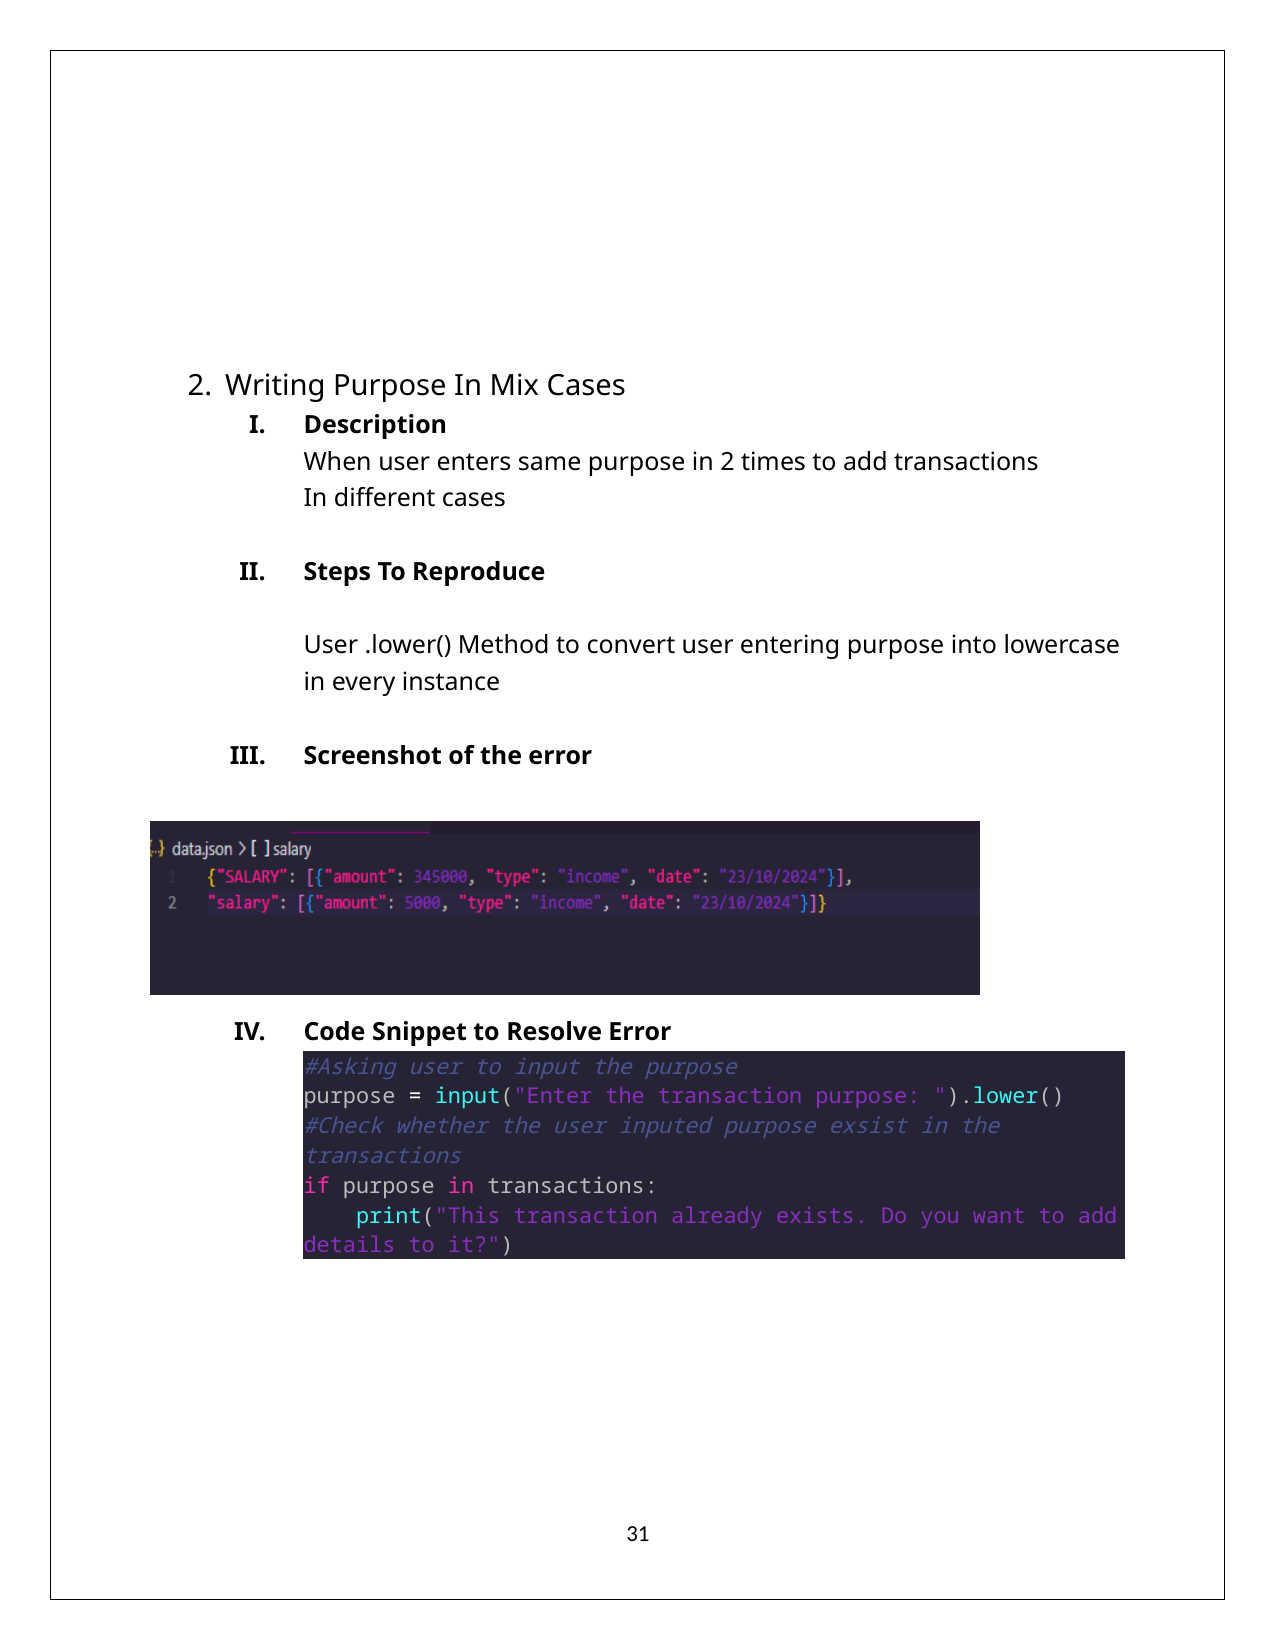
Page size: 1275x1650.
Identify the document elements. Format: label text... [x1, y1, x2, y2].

list In different cases [303, 480, 1125, 514]
list Steps To Reproduce [266, 554, 1125, 588]
list #Check whether the user inputed purpose exsist in the transactions [303, 1110, 1125, 1170]
list Description [266, 407, 1125, 441]
picture [150, 821, 980, 995]
list Screenshot of the error [266, 737, 1125, 772]
list Code Snippet to Resolve Error [266, 1014, 1125, 1048]
list When user enters same purpose in 2 times to add transactions [303, 443, 1125, 477]
list User .lower() Method to convert user entering purpose into lowercase in every instance [303, 627, 1125, 698]
list print("This transaction already exists. Do you want to add details to it?") [303, 1199, 1125, 1259]
list Writing Purpose In Mix Cases [187, 364, 1125, 403]
list if purpose in transactions: [303, 1170, 1125, 1199]
list purpose = input("Enter the transaction purpose: ").lower() [303, 1080, 1125, 1110]
list #Asking user to input the purpose [303, 1051, 1125, 1080]
